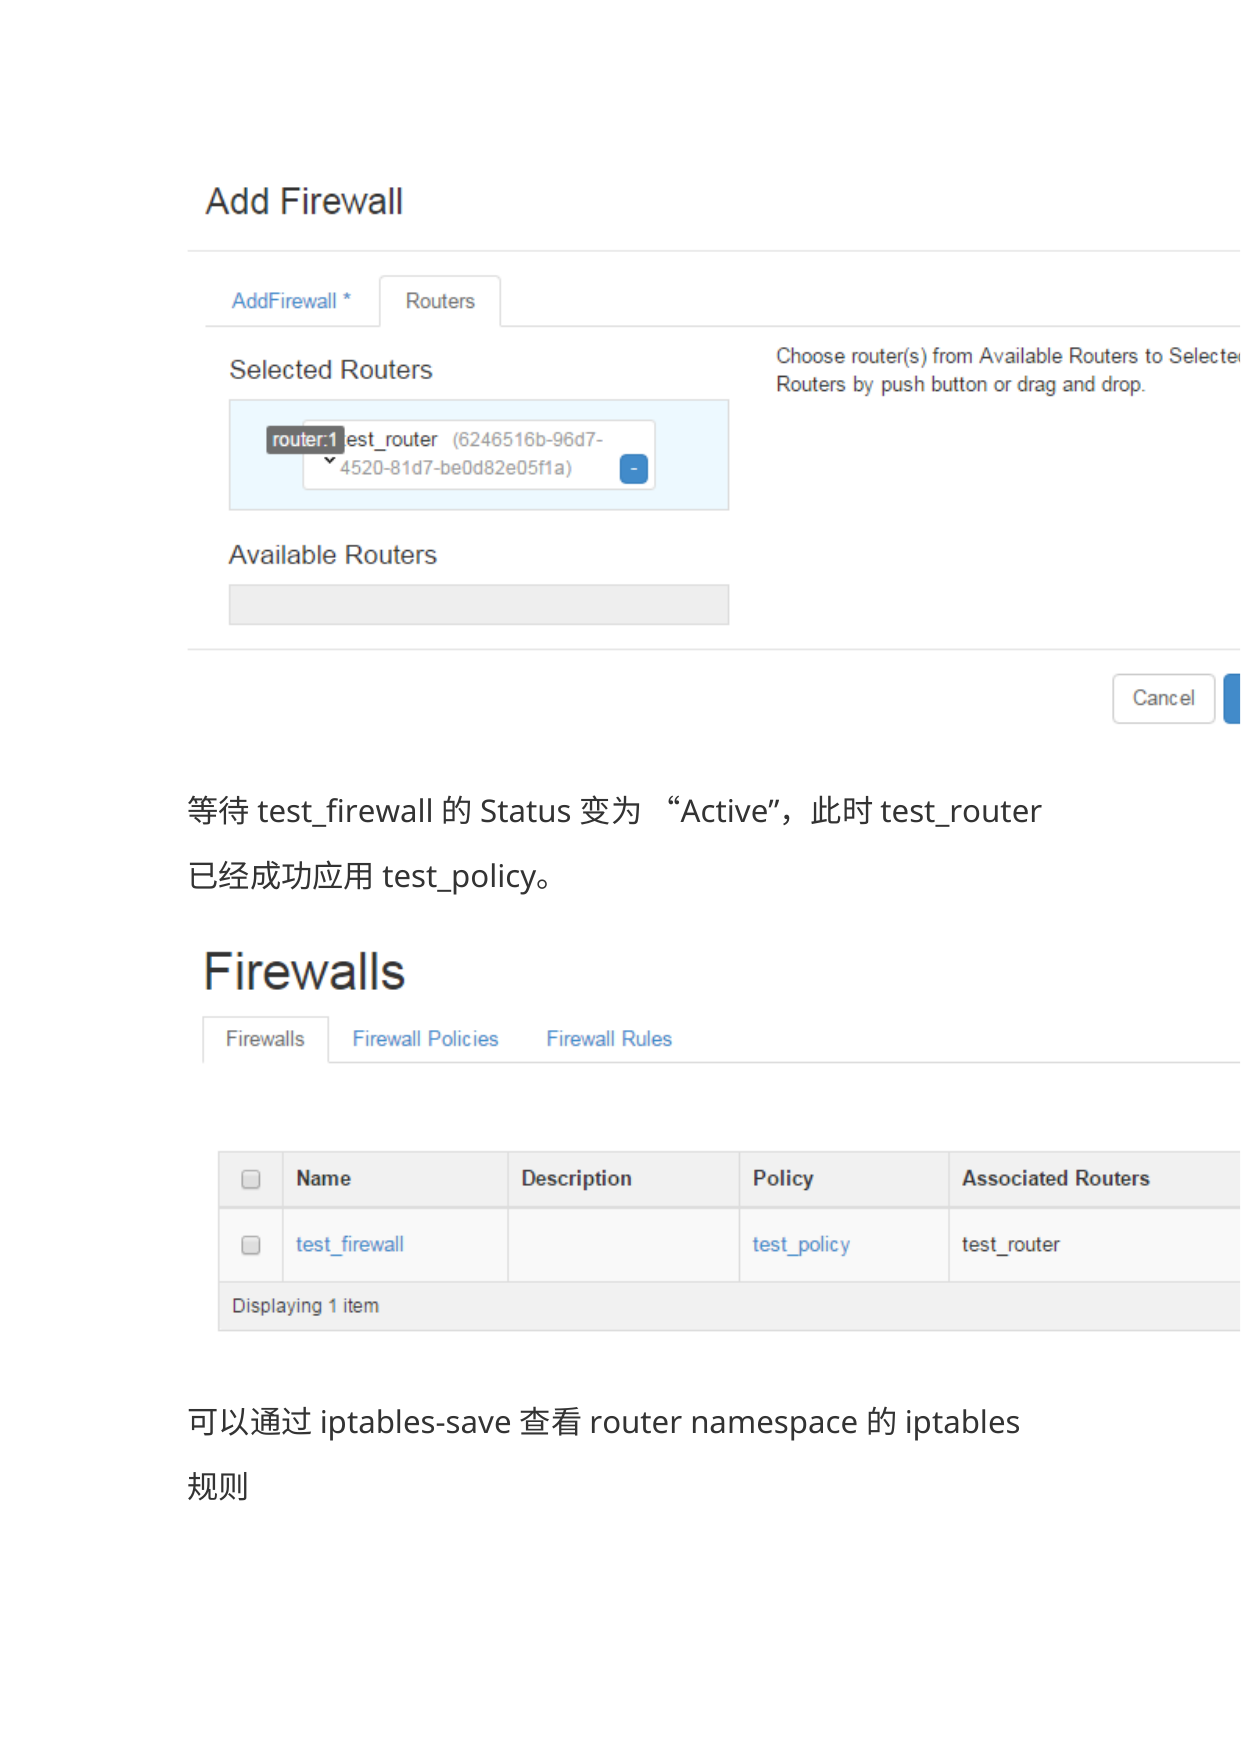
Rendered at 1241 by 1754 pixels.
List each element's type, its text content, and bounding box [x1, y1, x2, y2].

picture [187, 935, 1241, 1341]
picture [187, 162, 1241, 743]
text 等待 test_firewall 的 Status 变为 “Active”，此时 test_router 已经成功应用 test_policy。 [187, 776, 1053, 906]
text 可以通过 iptables-save 查看 router namespace 的 iptables 规则 [187, 1387, 1053, 1517]
